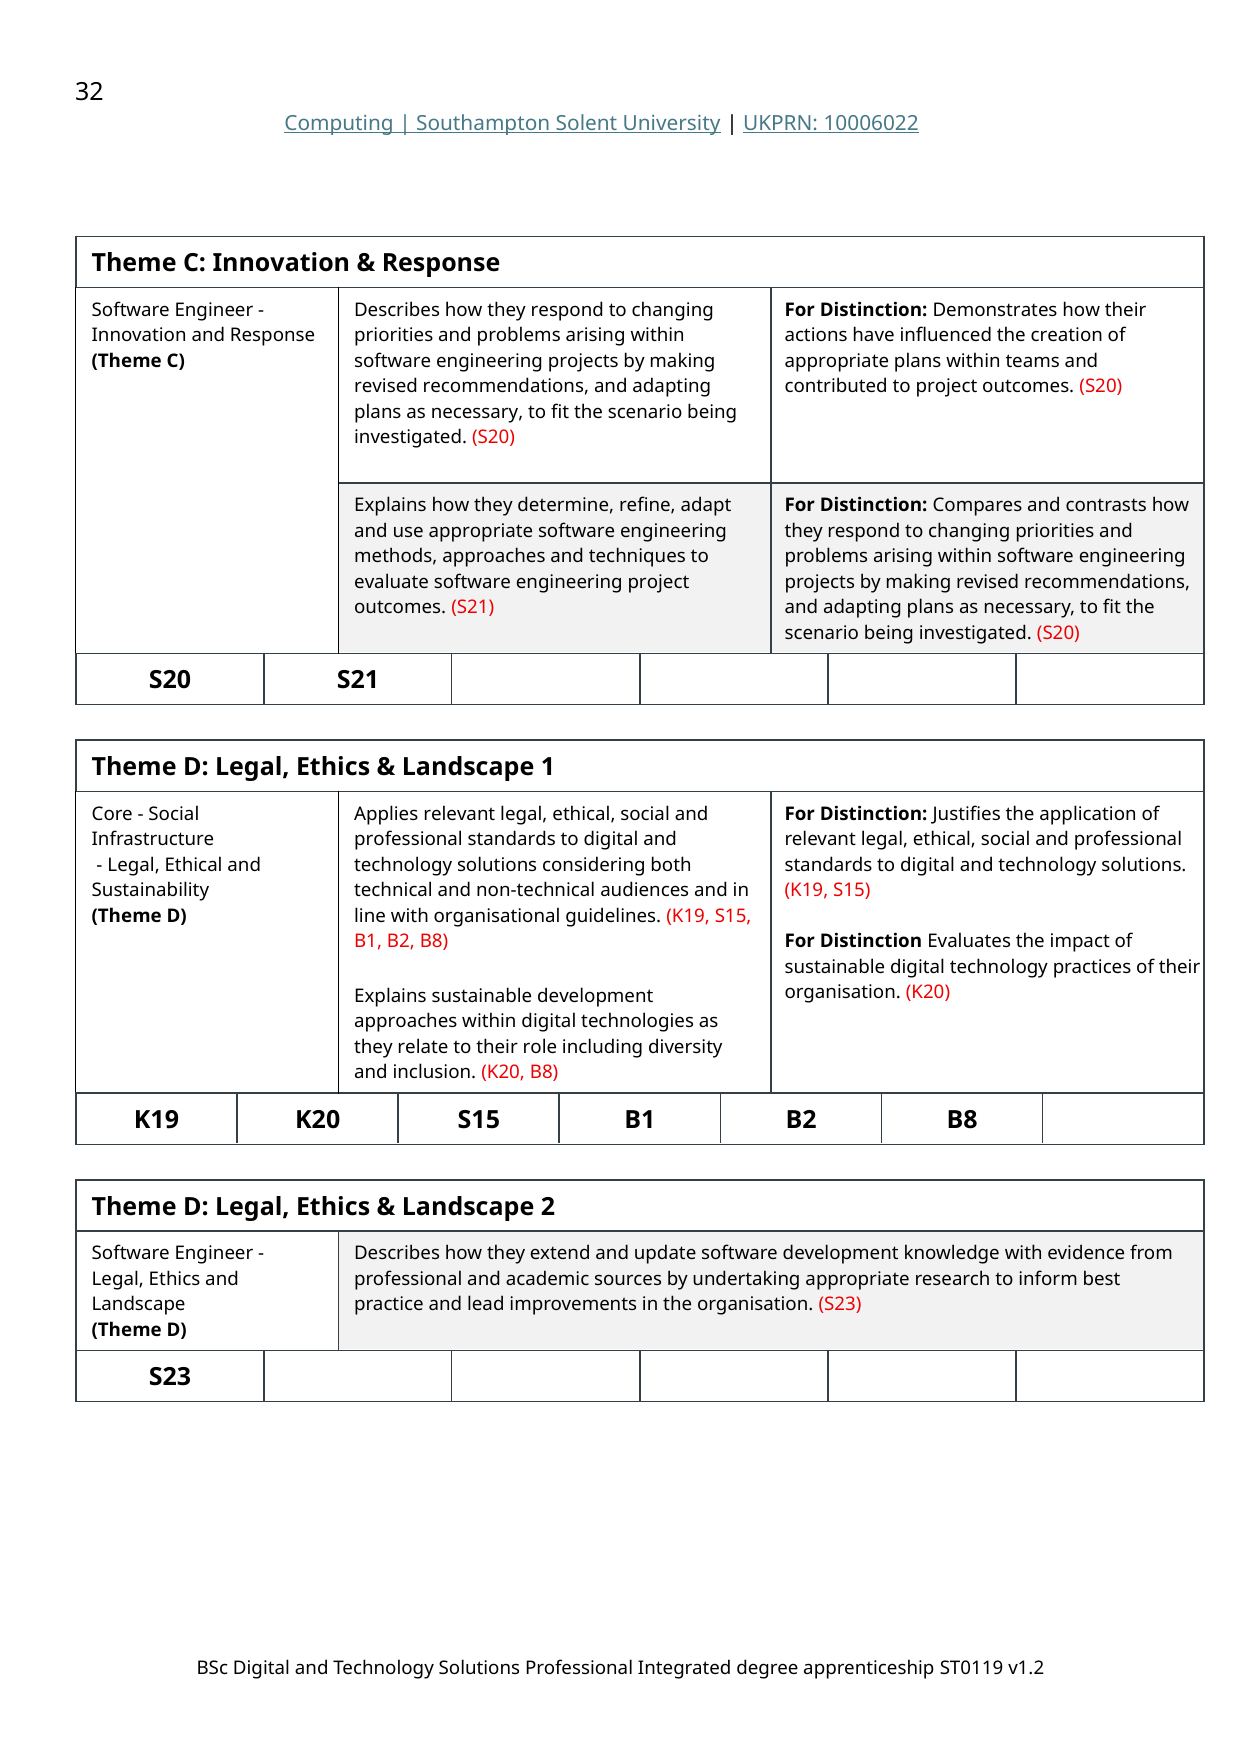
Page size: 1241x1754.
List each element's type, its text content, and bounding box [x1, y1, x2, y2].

table_cell Describes how they respond to changing priorities and problems arising within software engineering projects by making revised recommendations, and adapting plans as necessary, to fit the scenario being investigated. (S20) [339, 288, 770, 482]
table_cell Software Engineer - Innovation and Response (Theme C) [76, 288, 338, 652]
table_cell For Distinction: Compares and contrasts how they respond to changing priorities and problems arising within software engineering projects by making revised recommendations, and adapting plans as necessary, to fit the scenario being investigated. (S20) [772, 484, 1203, 652]
table_cell [265, 1351, 451, 1401]
table_cell [452, 1351, 639, 1401]
table_header Theme D: Legal, Ethics & Landscape 2 [77, 1181, 1203, 1230]
table_cell Core - Social Infrastructure - Legal, Ethical and Sustainability (Theme D) [76, 792, 338, 1092]
table_cell [1043, 1094, 1203, 1143]
table_cell Explains how they determine, refine, adapt and use appropriate software engineering methods, approaches and techniques to evaluate software engineering project outcomes. (S21) [339, 484, 770, 652]
table_cell S20 [77, 654, 263, 704]
table_cell S21 [265, 654, 451, 704]
table_cell Software Engineer - Legal, Ethics and Landscape (Theme D) [77, 1232, 338, 1349]
table_cell K20 [238, 1094, 397, 1143]
table_cell [641, 654, 827, 704]
table_cell [641, 1351, 827, 1401]
table_cell K19 [77, 1094, 236, 1143]
table_header Theme D: Legal, Ethics & Landscape 1 [77, 741, 1203, 791]
table_cell [829, 654, 1015, 704]
table_cell [1017, 1351, 1203, 1401]
table_cell [829, 1351, 1015, 1401]
table_cell B1 [560, 1094, 720, 1143]
table_cell S15 [399, 1094, 558, 1143]
table_header Theme C: Innovation & Response [77, 237, 1203, 287]
table_cell For Distinction: Demonstrates how their actions have influenced the creation of appropriate plans within teams and contributed to project outcomes. (S20) [772, 288, 1203, 482]
table_cell Describes how they extend and update software development knowledge with evidence from professional and academic sources by undertaking appropriate research to inform best practice and lead improvements in the organisation. (S23) [339, 1232, 1203, 1349]
table_cell Applies relevant legal, ethical, social and professional standards to digital and technology solutions considering both technical and non-technical audiences and in line with organisational guidelines. (K19, S15, B1, B2, B8) Explains sustainable development approaches within digital technologies as they relate to their role including diversity and inclusion. (K20, B8) [339, 792, 770, 1092]
table_cell B8 [882, 1094, 1042, 1143]
table_cell S23 [77, 1351, 263, 1401]
table_cell [1017, 654, 1203, 704]
table_cell For Distinction: Justifies the application of relevant legal, ethical, social and professional standards to digital and technology solutions. (K19, S15) For Distinction Evaluates the impact of sustainable digital technology practices of their organisation. (K20) [772, 792, 1203, 1092]
table_cell [452, 654, 639, 704]
table_cell B2 [721, 1094, 881, 1143]
